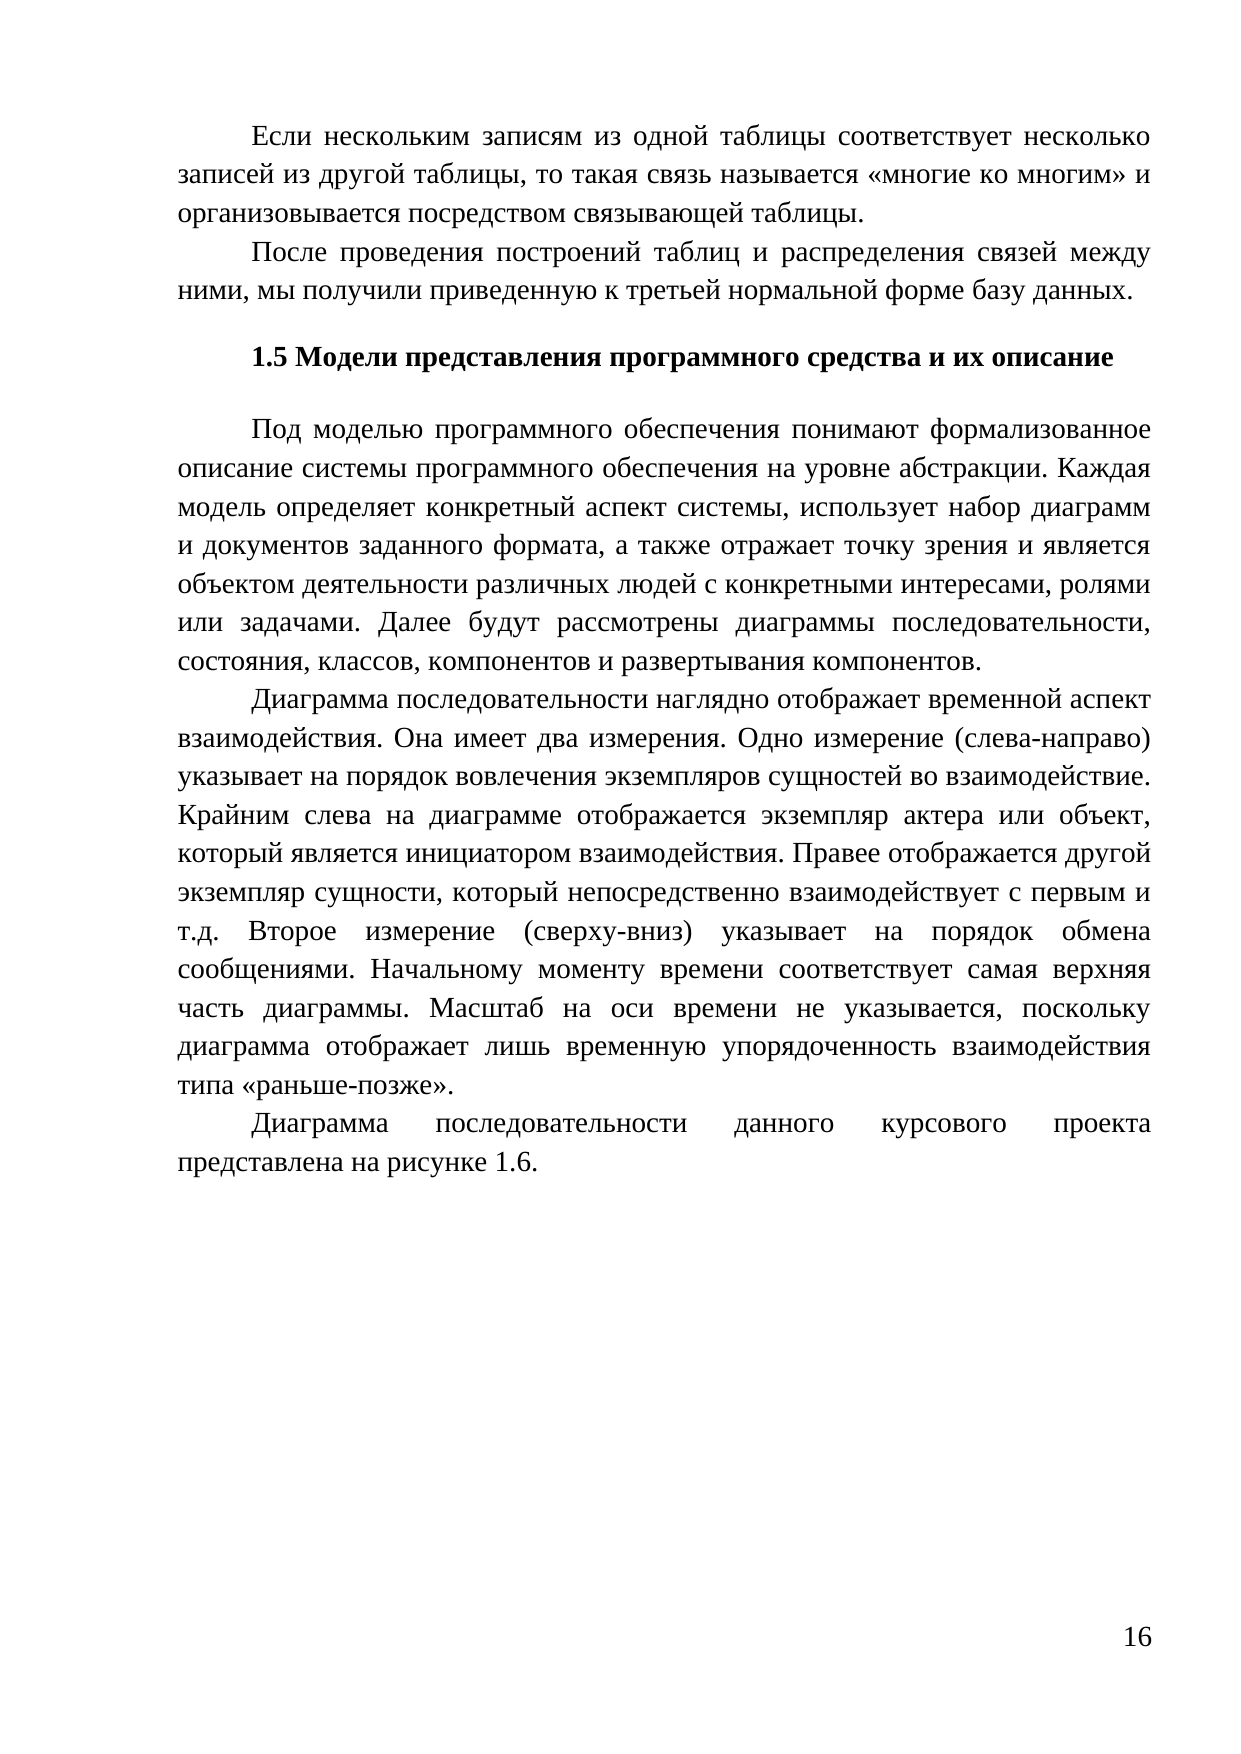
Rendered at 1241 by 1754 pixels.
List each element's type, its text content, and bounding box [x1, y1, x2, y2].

text После проведения построений таблиц и распределения связей между ними, мы получили приведенную к третьей нормальной форме базу данных. [177, 234, 1152, 306]
text Диаграмма последовательности данного курсового проекта представлена на рисунке 1.6. [177, 1105, 1152, 1177]
text Диаграмма последовательности наглядно отображает временной аспект взаимодействия. Она имеет два измерения. Одно измерение (слева-направо) указывает на порядок вовлечения экземпляров сущностей во взаимодействие. Крайним слева на диаграмме отображается экземпляр актера или объект, который является инициатором взаимодействия. Правее отображается другой экземпляр сущности, который непосредственно взаимодействует с первым и т.д. Второе измерение (сверху-вниз) указывает на порядок обмена сообщениями. Начальному моменту времени соответствует самая верхняя часть диаграммы. Масштаб на оси времени не указывается, поскольку диаграмма отображает лишь временную упорядоченность взаимодействия типа «раньше-позже». [177, 681, 1152, 1100]
text Если нескольким записям из одной таблицы соответствует несколько записей из другой таблицы, то такая связь называется «многие ко многим» и организовывается посредством связывающей таблицы. [177, 118, 1152, 229]
list Модели представления программного средства и их описание [251, 339, 1152, 373]
text Под моделью программного обеспечения понимают формализованное описание системы программного обеспечения на уровне абстракции. Каждая модель определяет конкретный аспект системы, использует набор диаграмм и документов заданного формата, а также отражает точку зрения и является объектом деятельности различных людей с конкретными интересами, ролями или задачами. Далее будут рассмотрены диаграммы последовательности, состояния, классов, компонентов и развертывания компонентов. [177, 412, 1152, 676]
